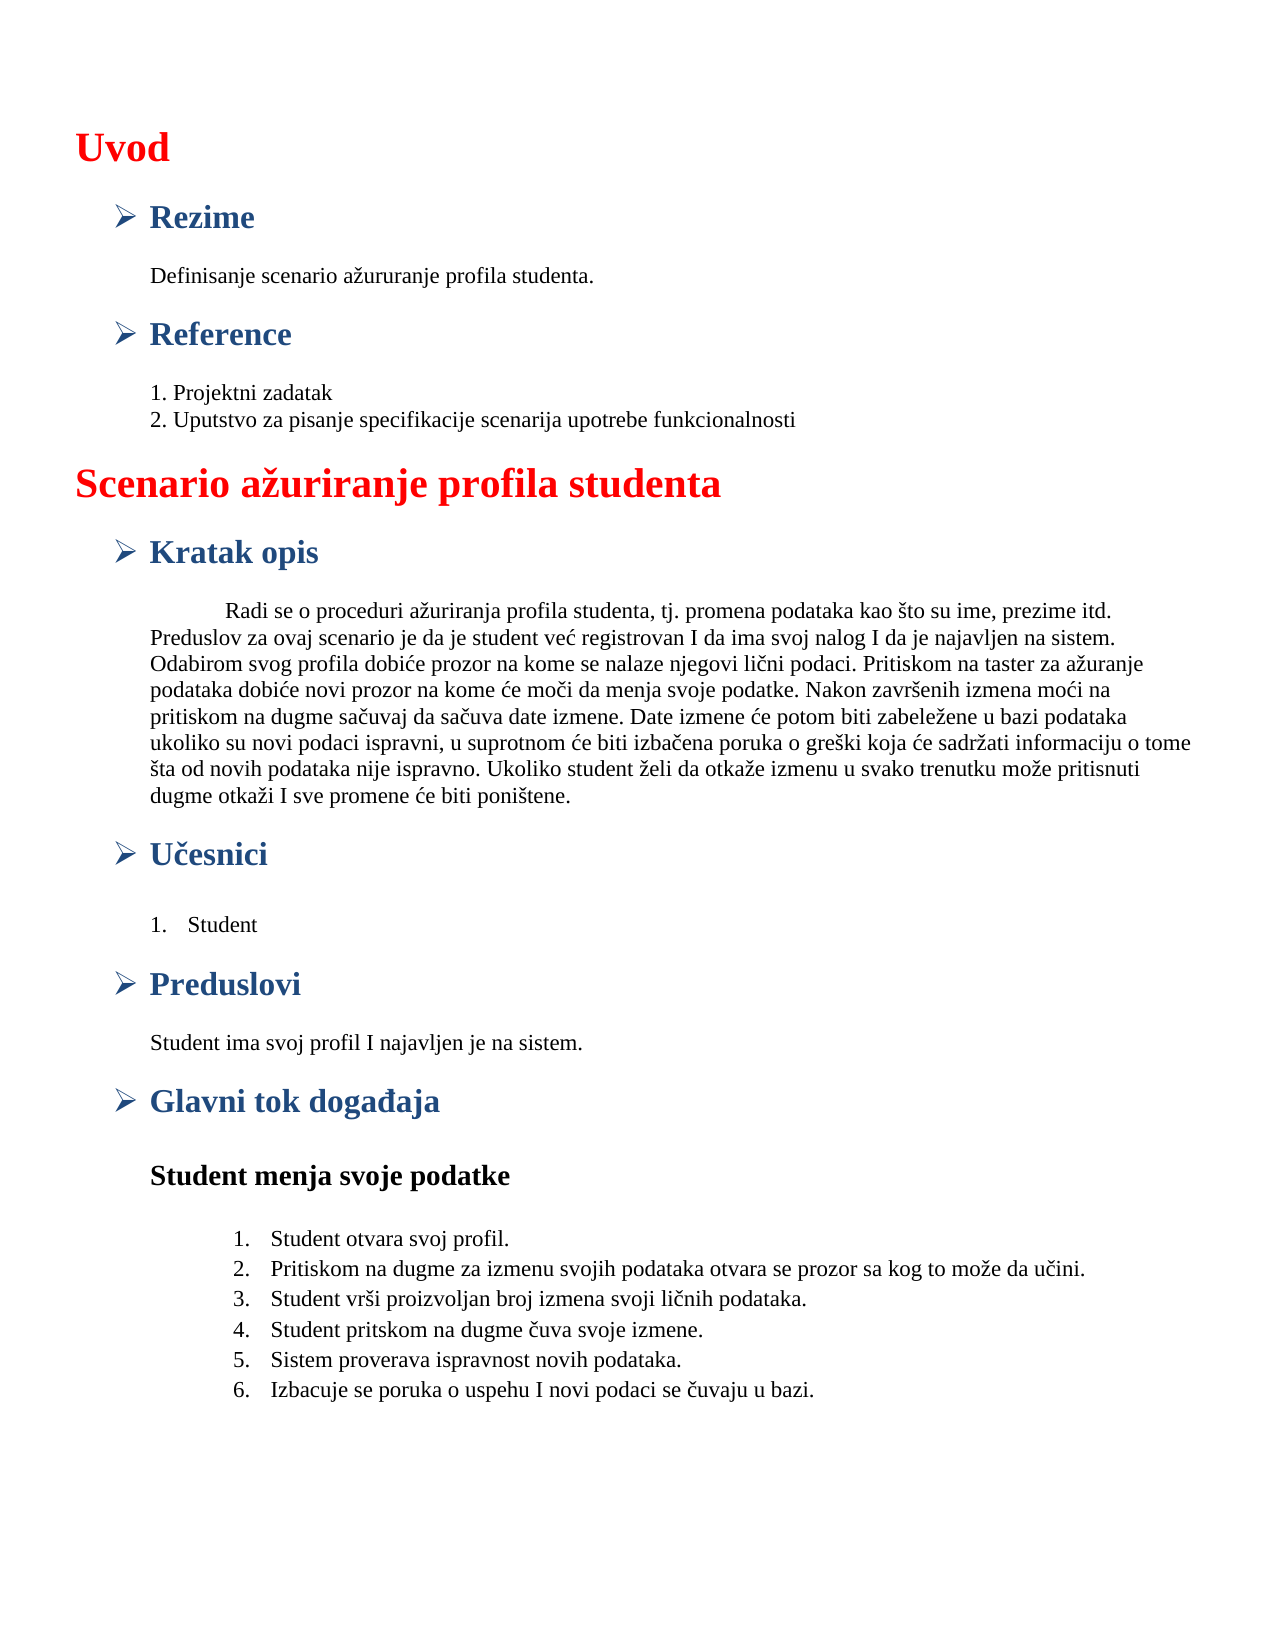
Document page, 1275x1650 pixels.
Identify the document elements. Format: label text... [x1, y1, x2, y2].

text Uvod [75, 123, 1200, 171]
list Izbacuje se poruka o uspehu I novi podaci se čuvaju u bazi. [233, 1376, 1200, 1402]
list Student [150, 911, 1200, 937]
text Učesnici [112, 834, 1200, 873]
text Scenario ažuriranje profila studenta [75, 458, 1200, 506]
list Rezime [112, 197, 1200, 236]
list Sistem proverava ispravnost novih podataka. [233, 1346, 1200, 1372]
text Definisanje scenario ažururanje profila studenta. [150, 262, 1200, 288]
text 1. Projektni zadatak [150, 379, 1200, 406]
text Glavni tok događaja [112, 1081, 1200, 1119]
text Student ima svoj profil I najavljen je na sistem. [75, 1028, 1200, 1055]
list Pritiskom na dugme za izmenu svojih podataka otvara se prozor sa kog to može da učini. [233, 1255, 1200, 1282]
list Student vrši proizvoljan broj izmena svoji ličnih podataka. [233, 1285, 1200, 1312]
text Student menja svoje podatke [150, 1158, 1200, 1191]
list Student otvara svoj profil. [233, 1225, 1200, 1251]
text Radi se o proceduri ažuriranja profila studenta, tj. promena podataka kao što su ime, prezime itd. Preduslov za ovaj scenario je da je student već registrovan I da ima svoj nalog I da je najavljen na sistem. Odabirom svog profila dobiće prozor na kome se nalaze njegovi lični podaci. Pritiskom na taster za ažuranje podataka dobiće novi prozor na kome će moči da menja svoje podatke. Nakon završenih izmena moći na pritiskom na dugme sačuvaj da sačuva date izmene. Date izmene će potom biti zabeležene u bazi podataka ukoliko su novi podaci ispravni, u suprotnom će biti izbačena poruka o greški koja će sadržati informaciju o tome šta od novih podataka nije ispravno. Ukoliko student želi da otkaže izmenu u svako trenutku može pritisnuti dugme otkaži I sve promene će biti poništene. [150, 597, 1200, 808]
list Reference [112, 314, 1200, 353]
text 2. Uputstvo za pisanje specifikacije scenarija upotrebe funkcionalnosti [150, 406, 1200, 432]
text Kratak opis [112, 533, 1200, 571]
text Preduslovi [112, 964, 1200, 1002]
list Student pritskom na dugme čuva svoje izmene. [233, 1316, 1200, 1342]
